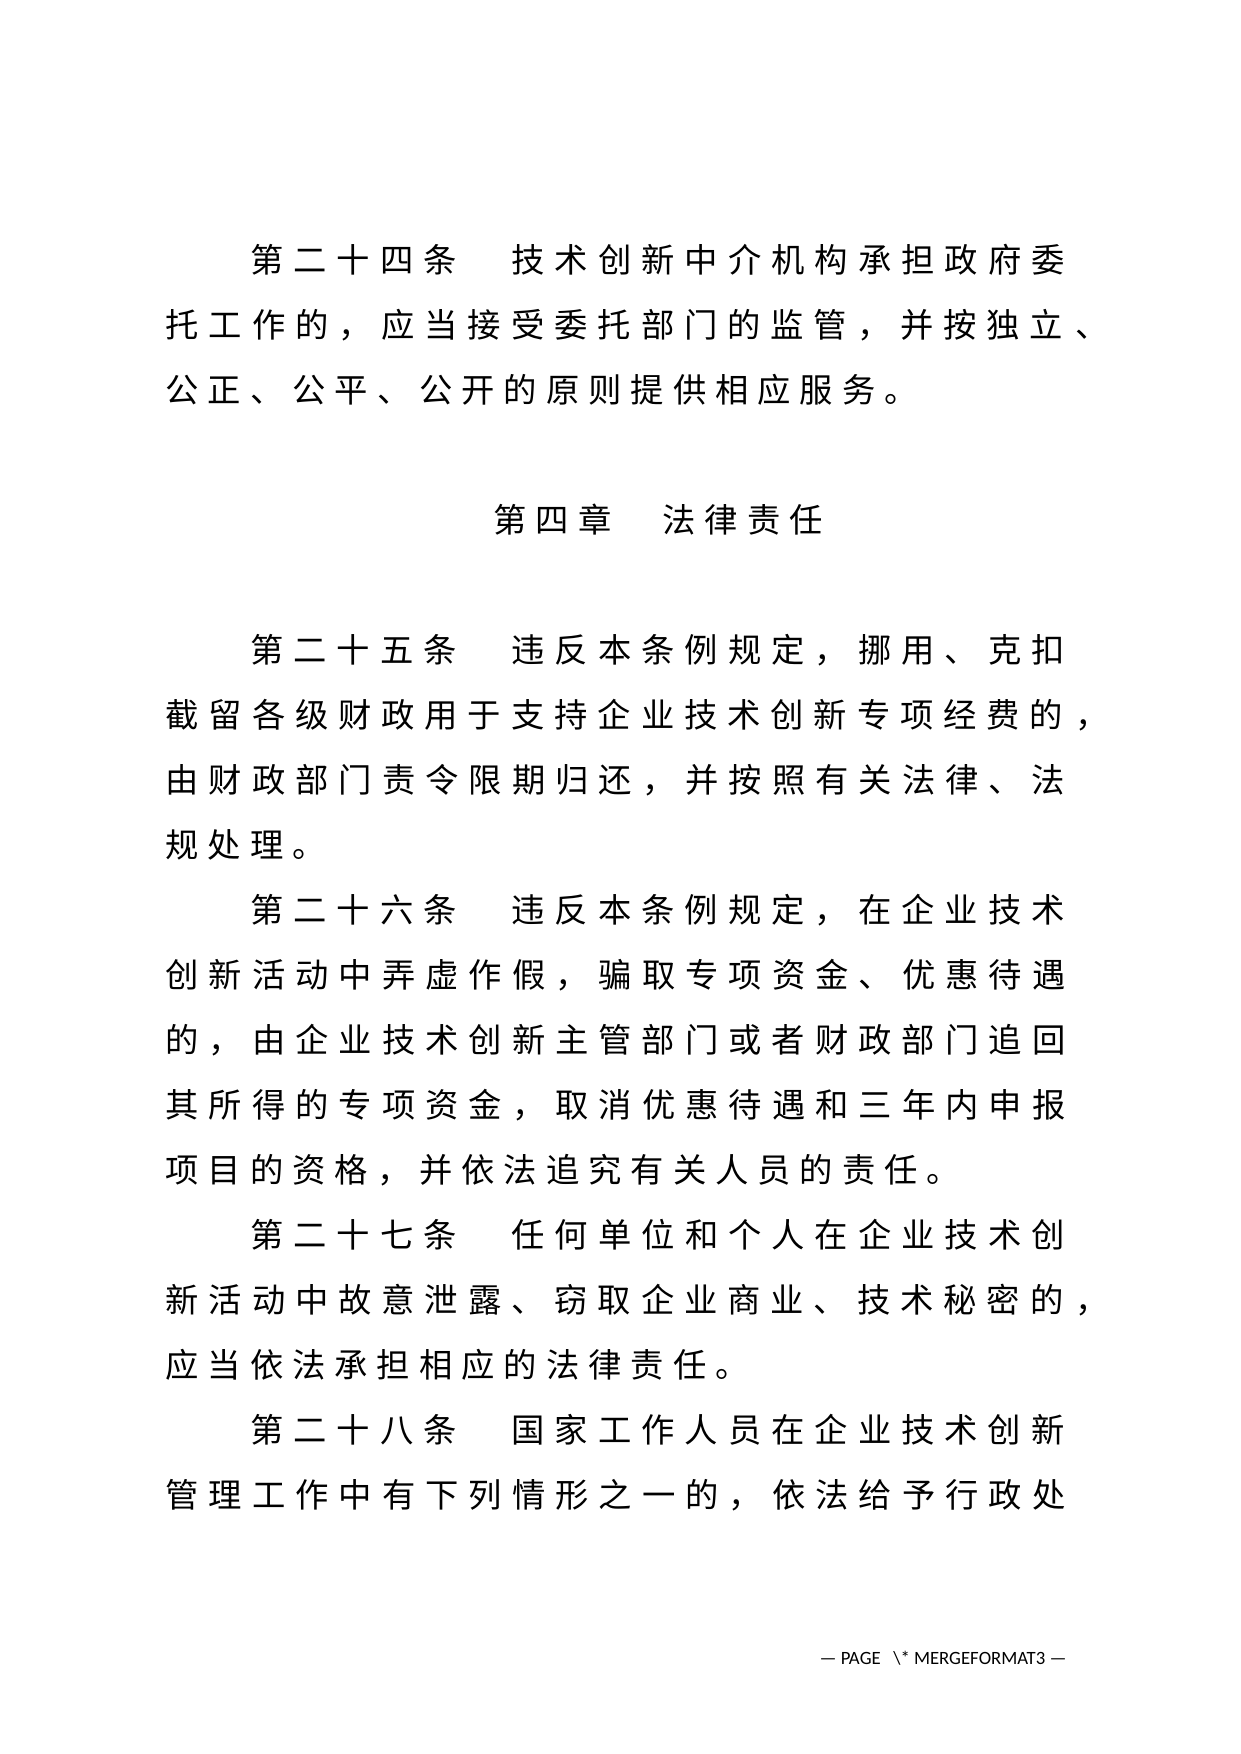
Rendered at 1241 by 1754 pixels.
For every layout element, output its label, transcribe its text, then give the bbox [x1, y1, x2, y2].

list 法律责任 [165, 486, 1075, 551]
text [165, 1396, 1075, 1526]
text 第二十六条 违反本条例规定，在企业技术创新活动中弄虚作假，骗取专项资金、优惠待遇的，由企业技术创新主管部门或者财政部门追回其所得的专项资金，取消优惠待遇和三年内申报项目的资格，并依法追究有关人员的责任。 [165, 876, 1075, 1201]
text 第二十七条 任何单位和个人在企业技术创新活动中故意泄露、窃取企业商业、技术秘密的，应当依法承担相应的法律责任。 [165, 1201, 1075, 1396]
text 第二十四条 技术创新中介机构承担政府委托工作的，应当接受委托部门的监管，并按独立、公正、公平、公开的原则提供相应服务。 [165, 226, 1075, 421]
text 第二十五条 违反本条例规定，挪用、克扣、截留各级财政用于支持企业技术创新专项经费的，由财政部门责令限期归还，并按照有关法律、法规处理。 [165, 616, 1075, 876]
